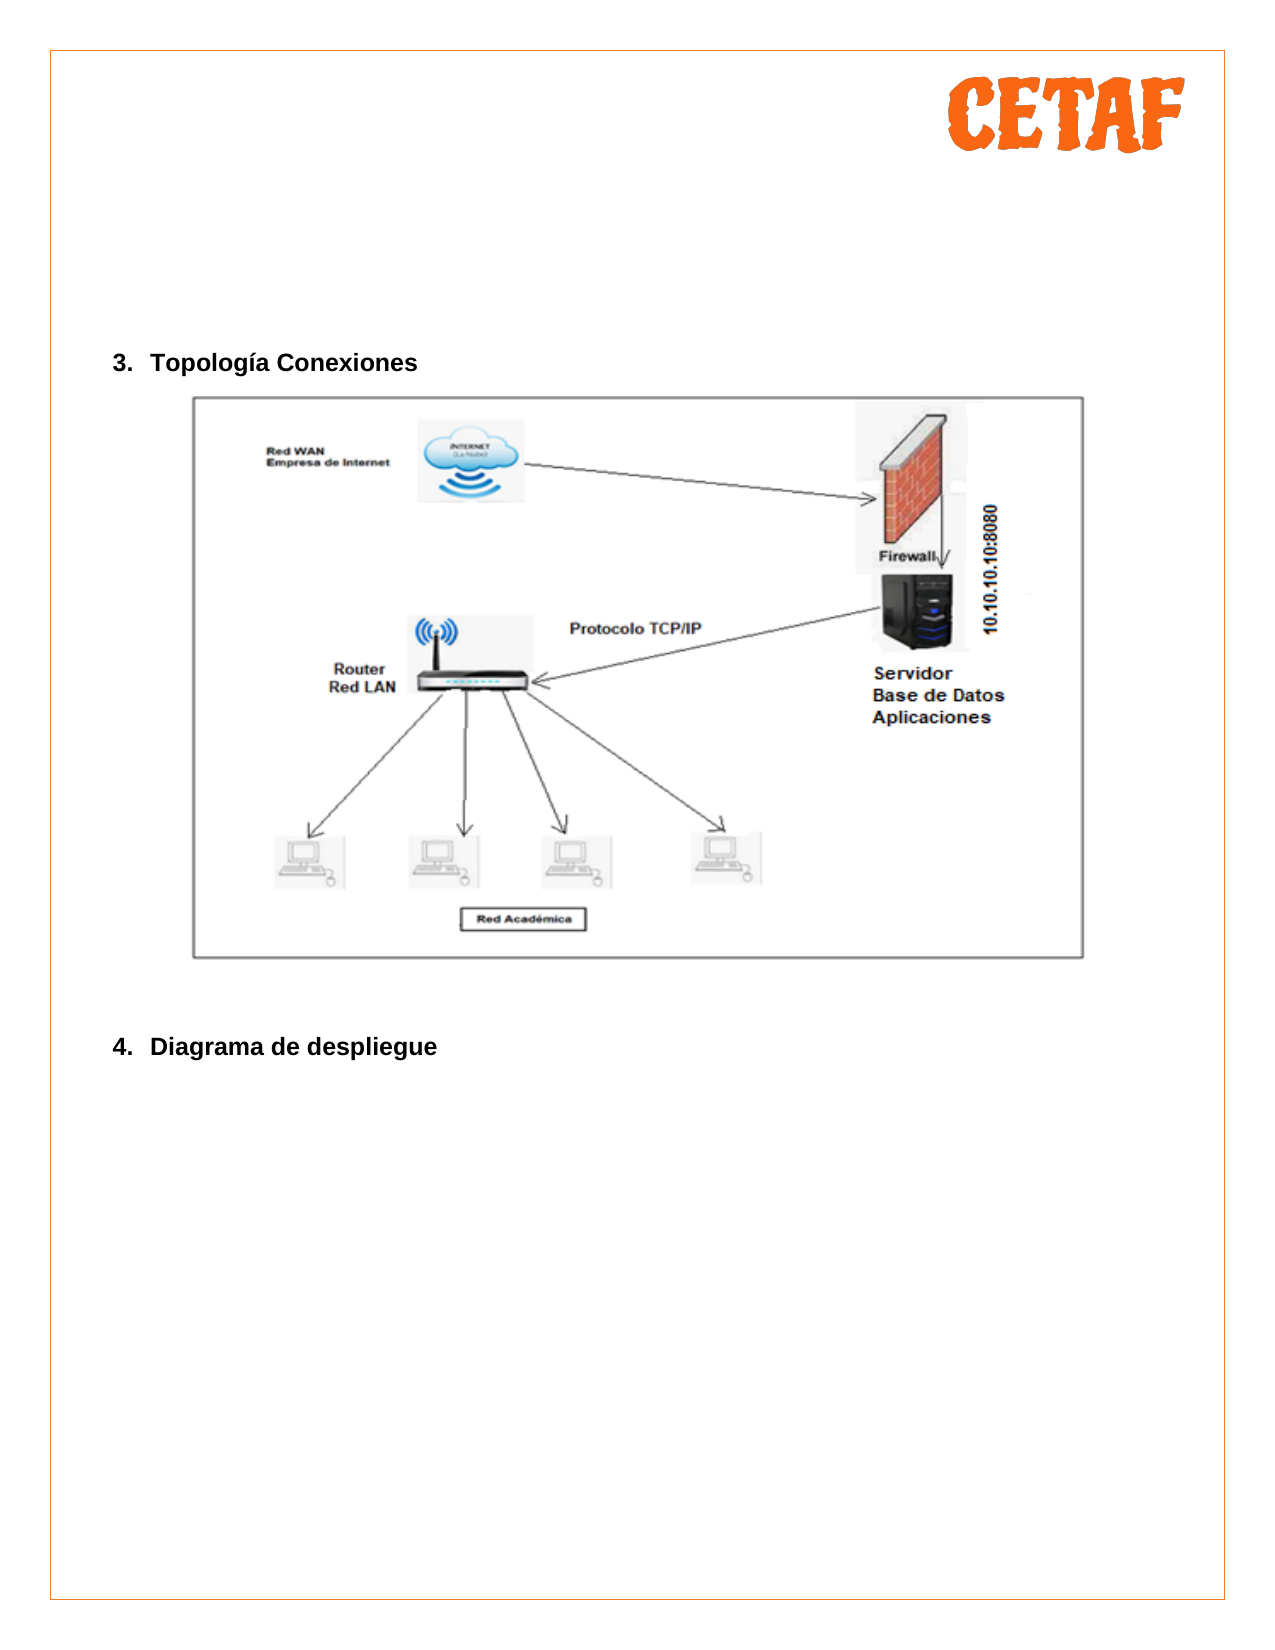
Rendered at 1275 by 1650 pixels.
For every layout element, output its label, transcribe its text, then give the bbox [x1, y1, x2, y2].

list Diagrama de despliegue [112, 1032, 1200, 1061]
picture [189, 395, 1086, 966]
picture [938, 73, 1200, 158]
list Topología Conexiones [112, 348, 1200, 377]
